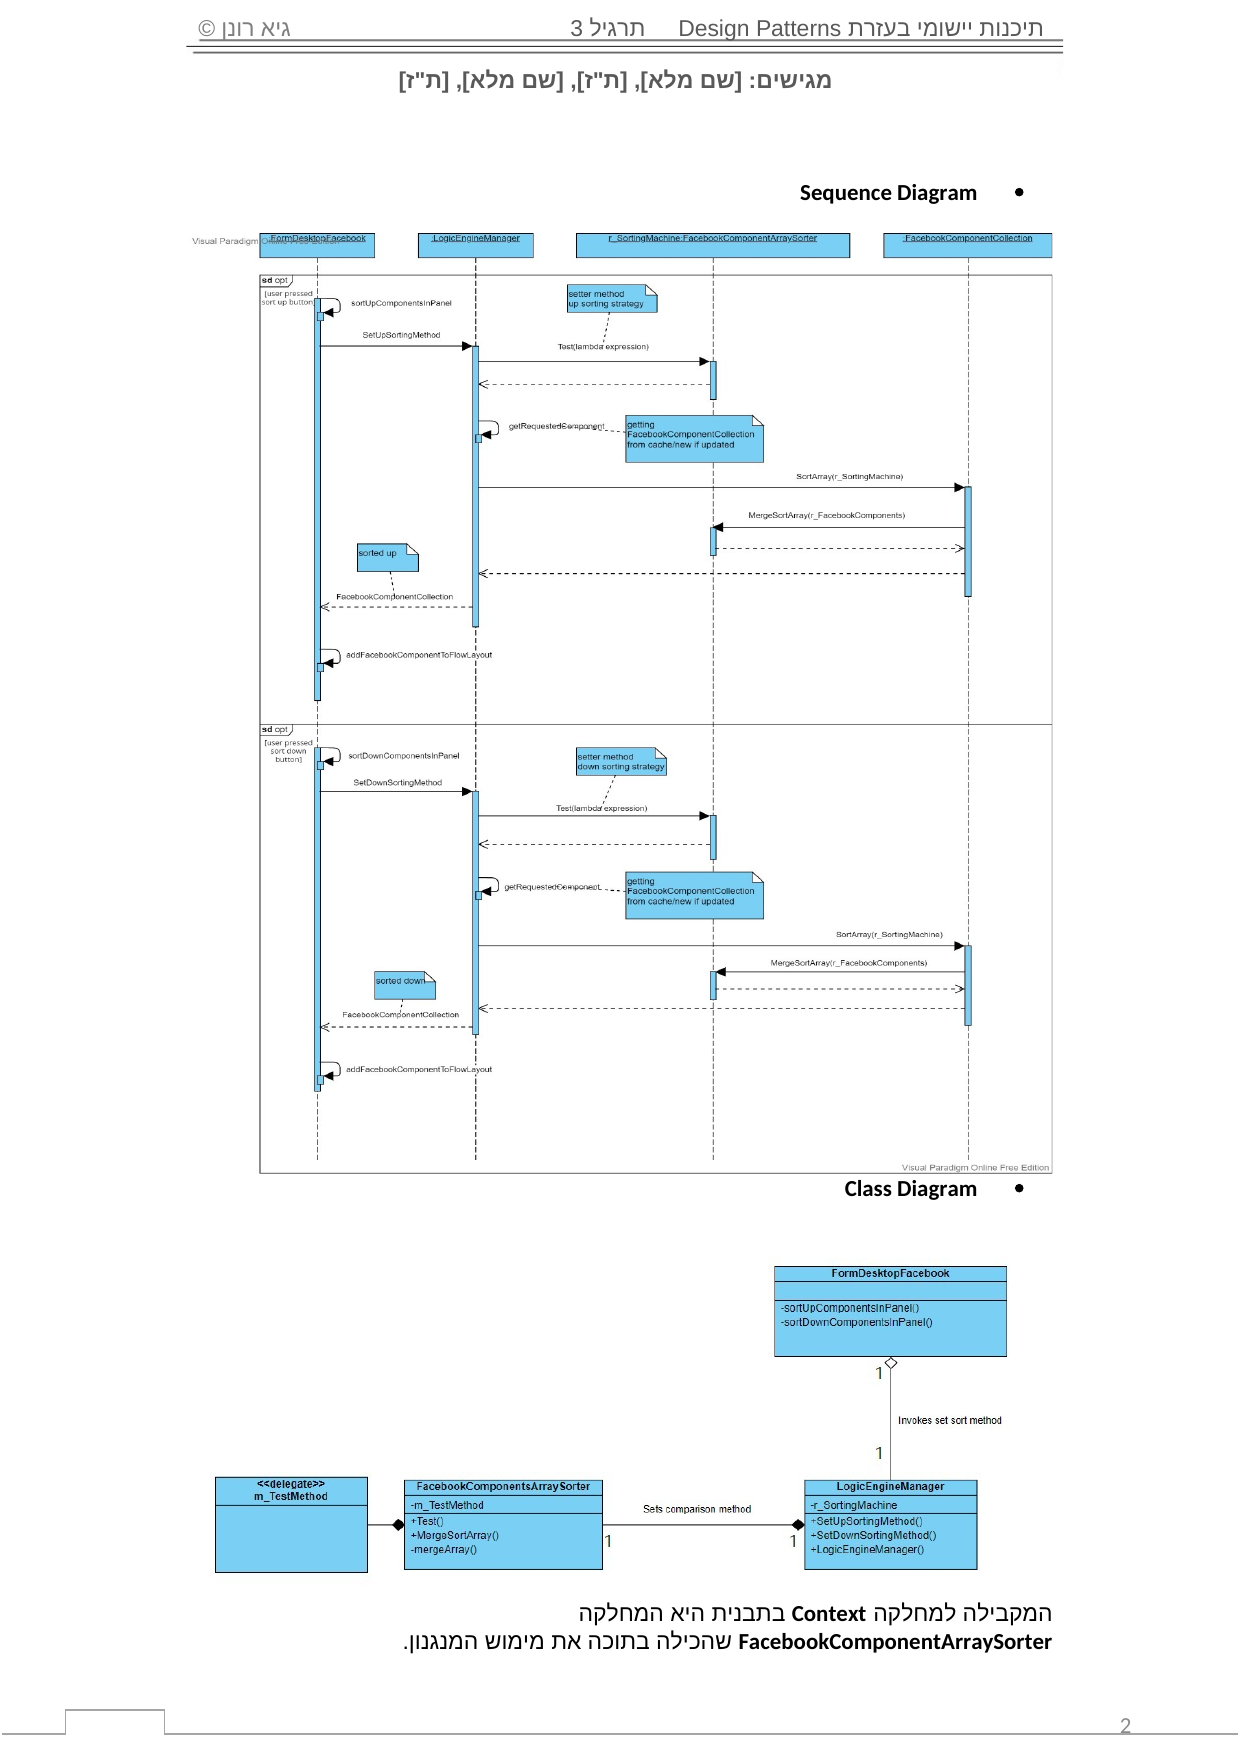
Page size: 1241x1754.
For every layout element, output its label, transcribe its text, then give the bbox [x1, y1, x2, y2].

picture [186, 0, 1064, 104]
list Sequence Diagram [187, 178, 1015, 206]
list Class Diagram [187, 1174, 1015, 1202]
picture [187, 233, 1053, 1174]
text המקבילה למחלקה Context בתבנית היא המחלקה FacebookComponentArraySorter שהכילה בתוכה את מימוש המנגנון. [262, 1600, 1053, 1655]
picture [187, 1202, 1053, 1600]
